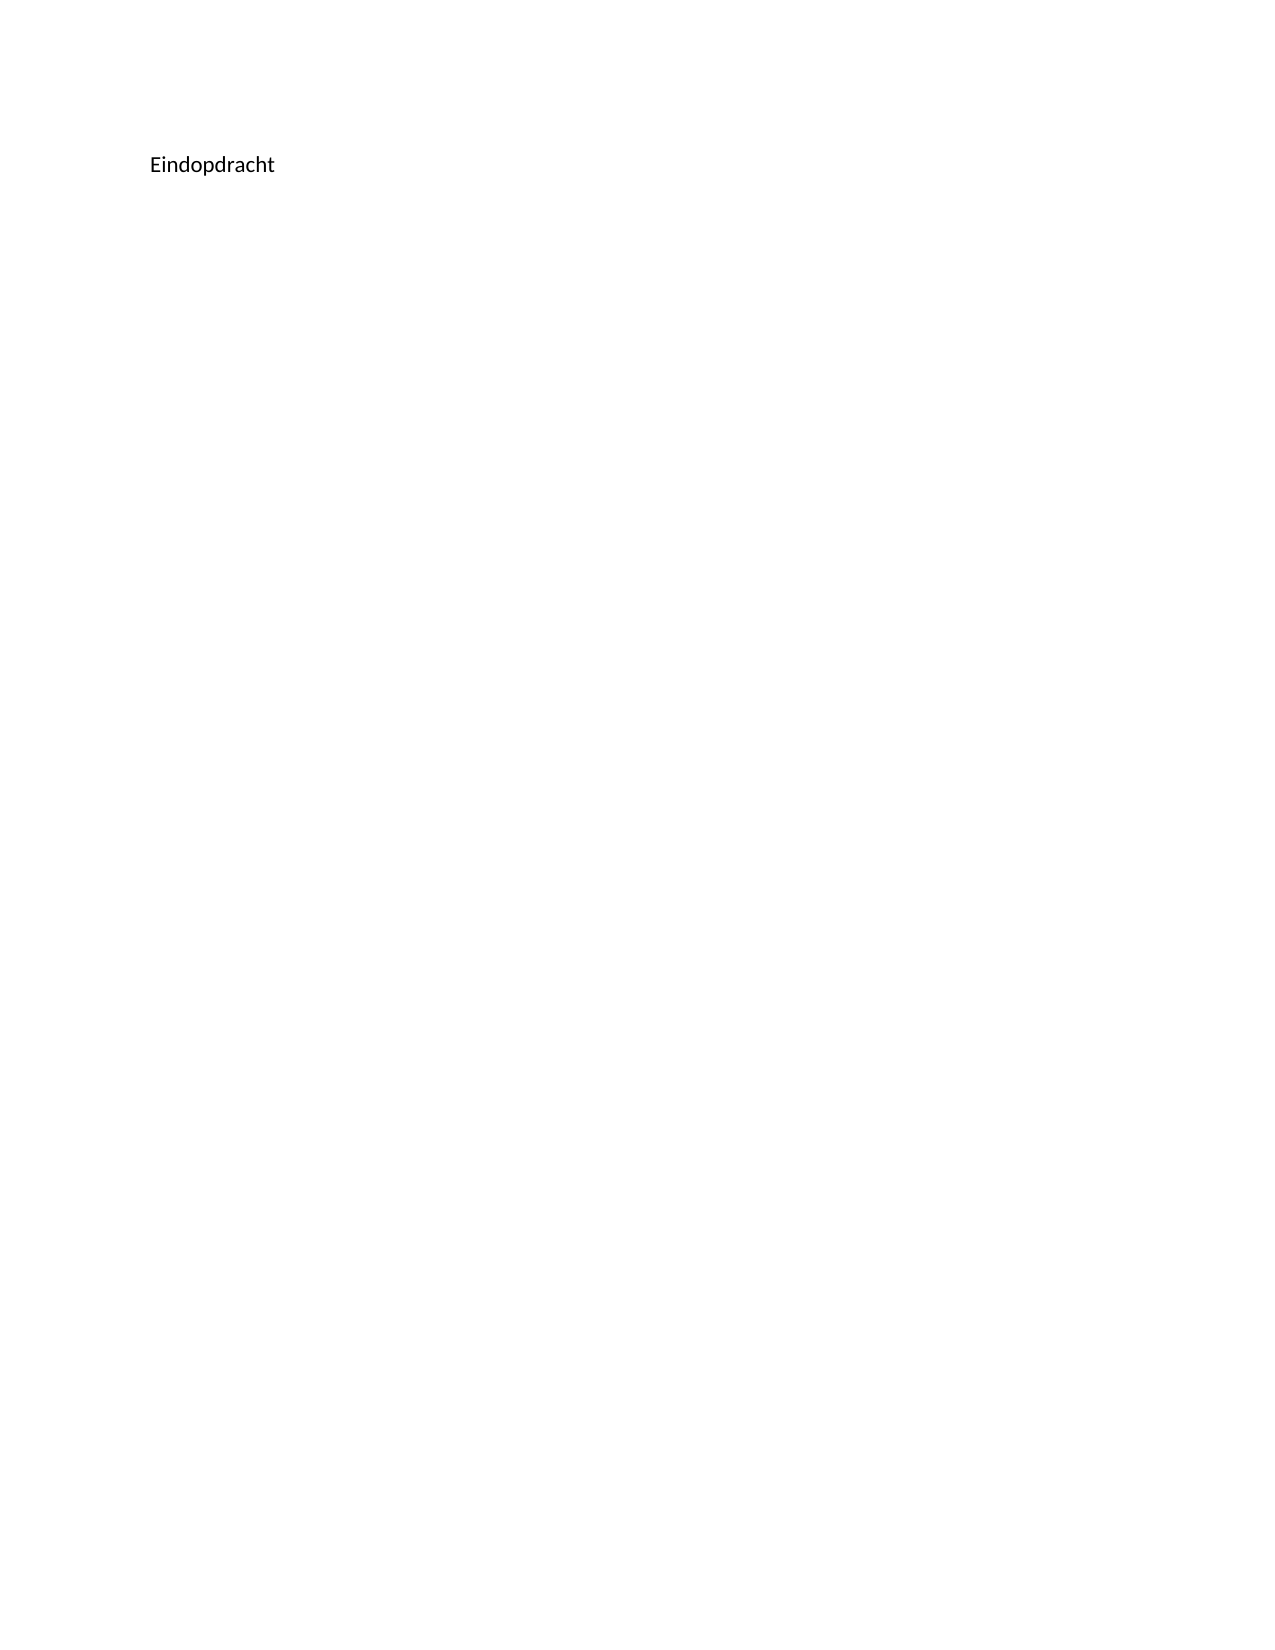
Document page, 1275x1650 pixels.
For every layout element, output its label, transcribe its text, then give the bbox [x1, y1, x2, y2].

text Eindopdracht [150, 150, 1125, 178]
